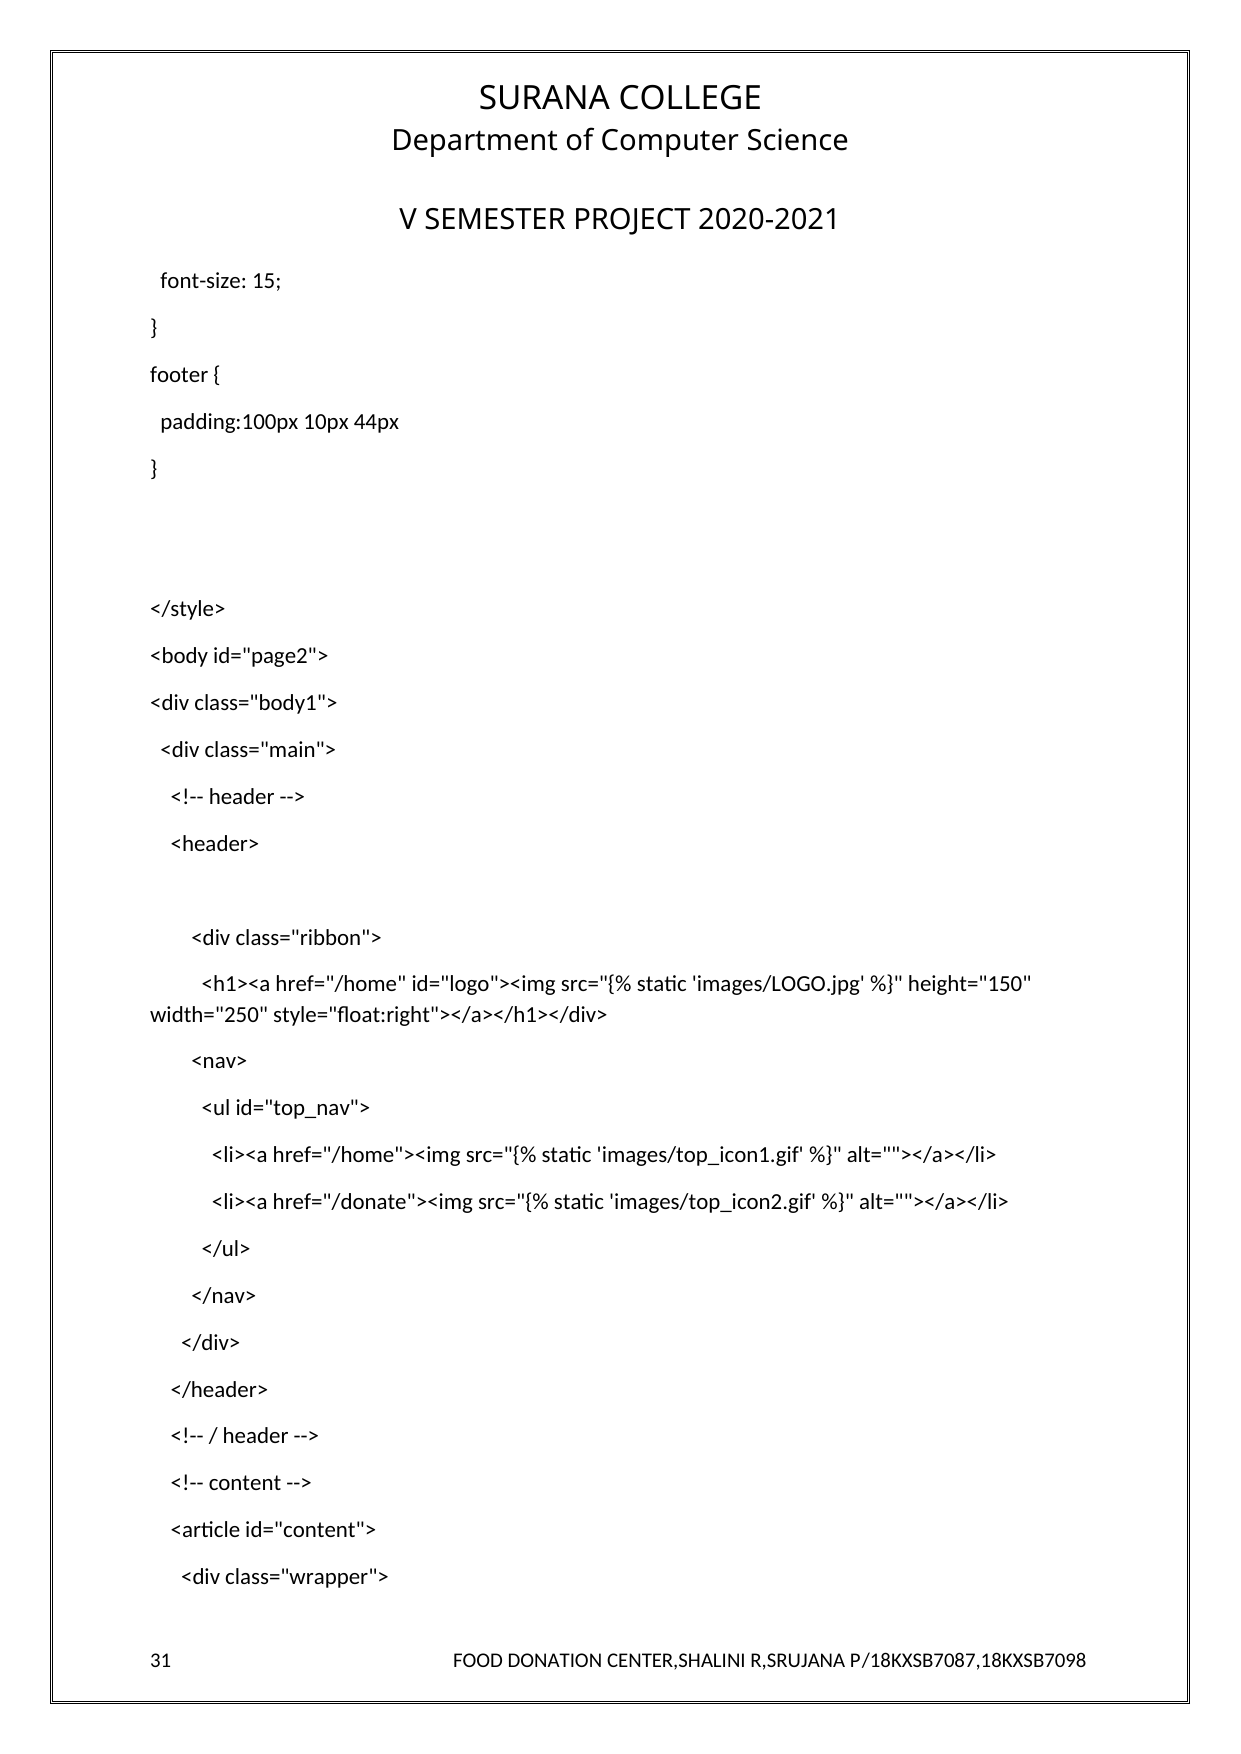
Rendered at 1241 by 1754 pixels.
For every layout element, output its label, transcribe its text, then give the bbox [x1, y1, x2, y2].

text </style> [150, 594, 1090, 622]
text <!-- header --> [150, 782, 1090, 810]
text <!-- content --> [150, 1468, 1090, 1496]
text <div class="main"> [150, 735, 1090, 763]
text <body id="page2"> [150, 641, 1090, 669]
text <!-- / header --> [150, 1422, 1090, 1449]
text } [150, 313, 1090, 341]
text font-size: 15; [150, 266, 1090, 294]
text <li><a href="/donate"><img src="{% static 'images/top_icon2.gif' %}" alt=""></a></li> [150, 1187, 1090, 1215]
text <div class="body1"> [150, 688, 1090, 716]
text </header> [150, 1375, 1090, 1403]
text } [150, 454, 1090, 482]
text </div> [150, 1328, 1090, 1356]
text padding:100px 10px 44px [150, 407, 1090, 435]
text <div class="wrapper"> [150, 1562, 1090, 1590]
text <li><a href="/home"><img src="{% static 'images/top_icon1.gif' %}" alt=""></a></li> [150, 1140, 1090, 1168]
text <nav> [150, 1047, 1090, 1074]
text <h1><a href="/home" id="logo"><img src="{% static 'images/LOGO.jpg' %}" height="150" width="250" style="float:right"></a></h1></div> [150, 969, 1090, 1028]
text <ul id="top_nav"> [150, 1093, 1090, 1121]
text </nav> [150, 1281, 1090, 1309]
text footer { [150, 360, 1090, 388]
text <header> [150, 829, 1090, 857]
text </ul> [150, 1234, 1090, 1262]
text <article id="content"> [150, 1515, 1090, 1543]
text <div class="ribbon"> [150, 923, 1090, 951]
